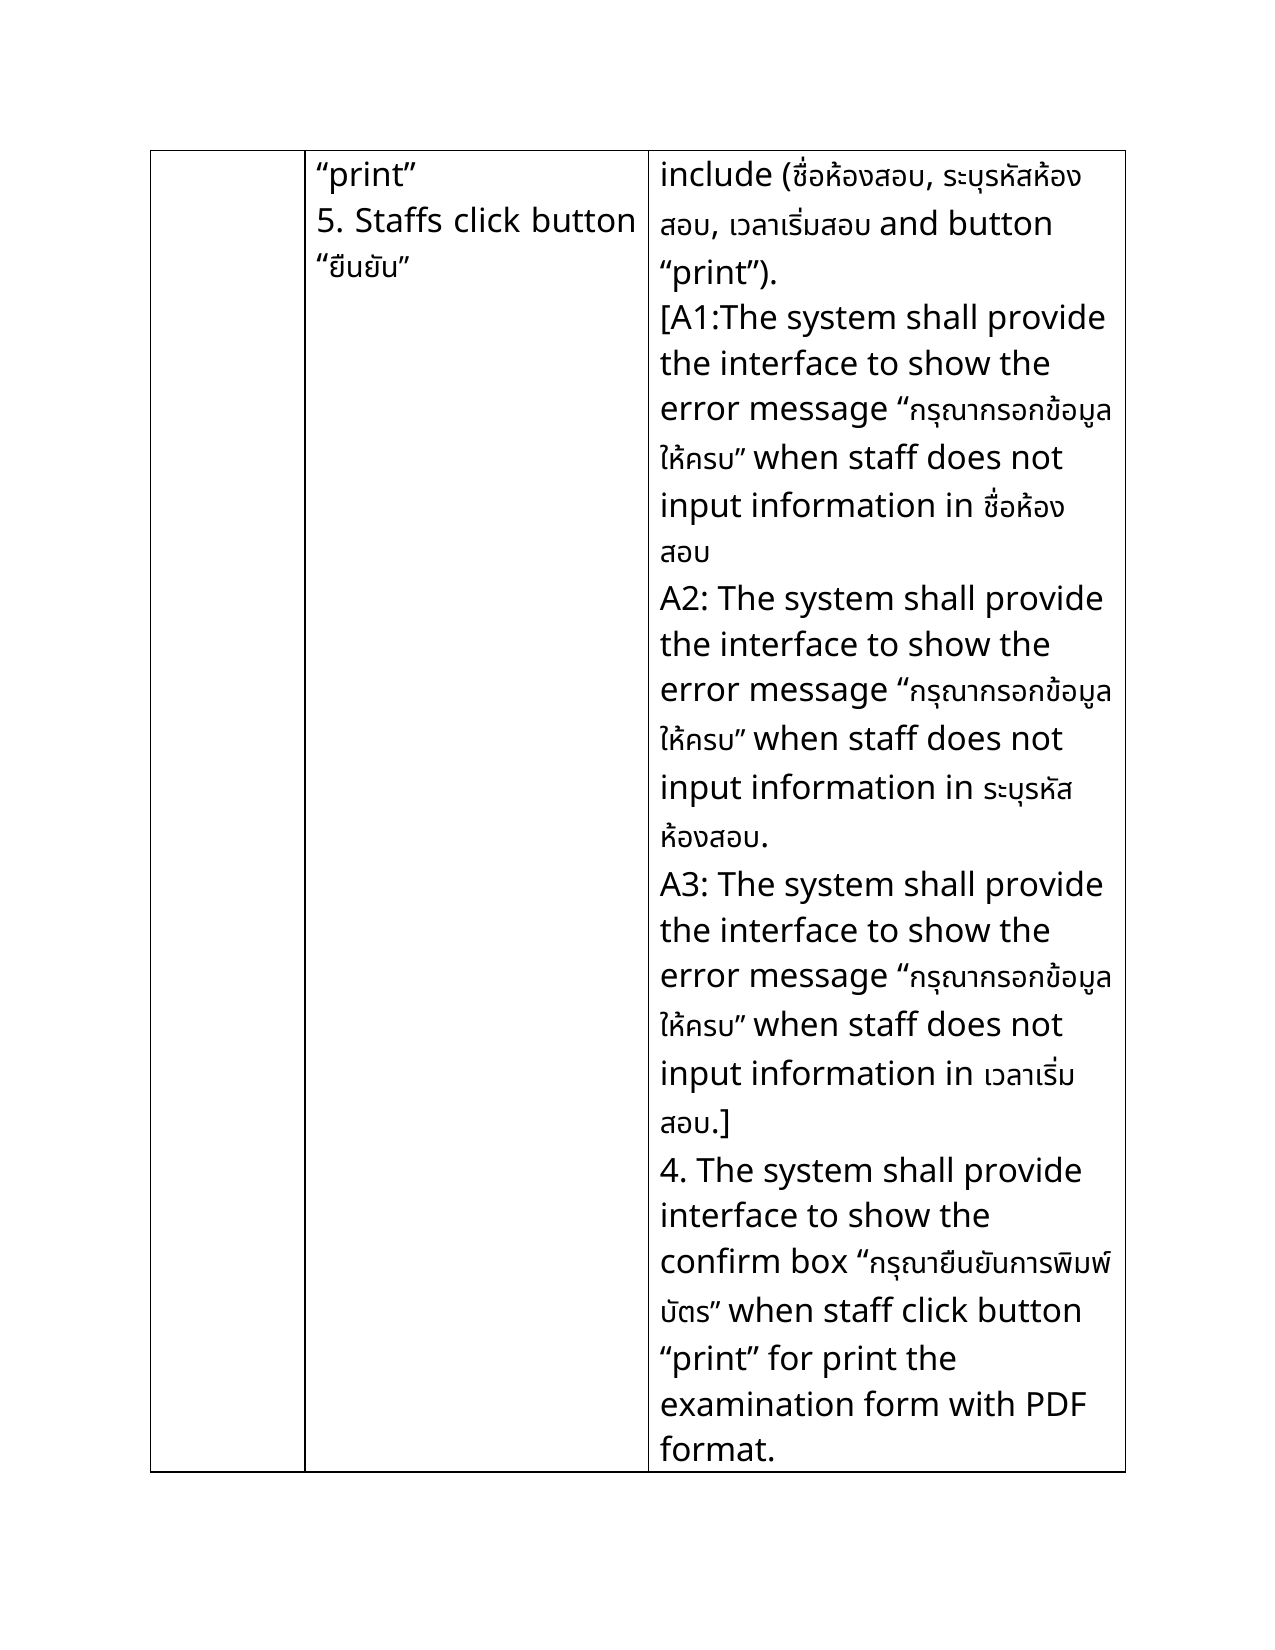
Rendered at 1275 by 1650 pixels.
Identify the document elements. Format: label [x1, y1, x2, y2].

table_cell [151, 151, 304, 1471]
table_cell [649, 151, 1125, 1471]
table_cell [306, 151, 648, 1471]
